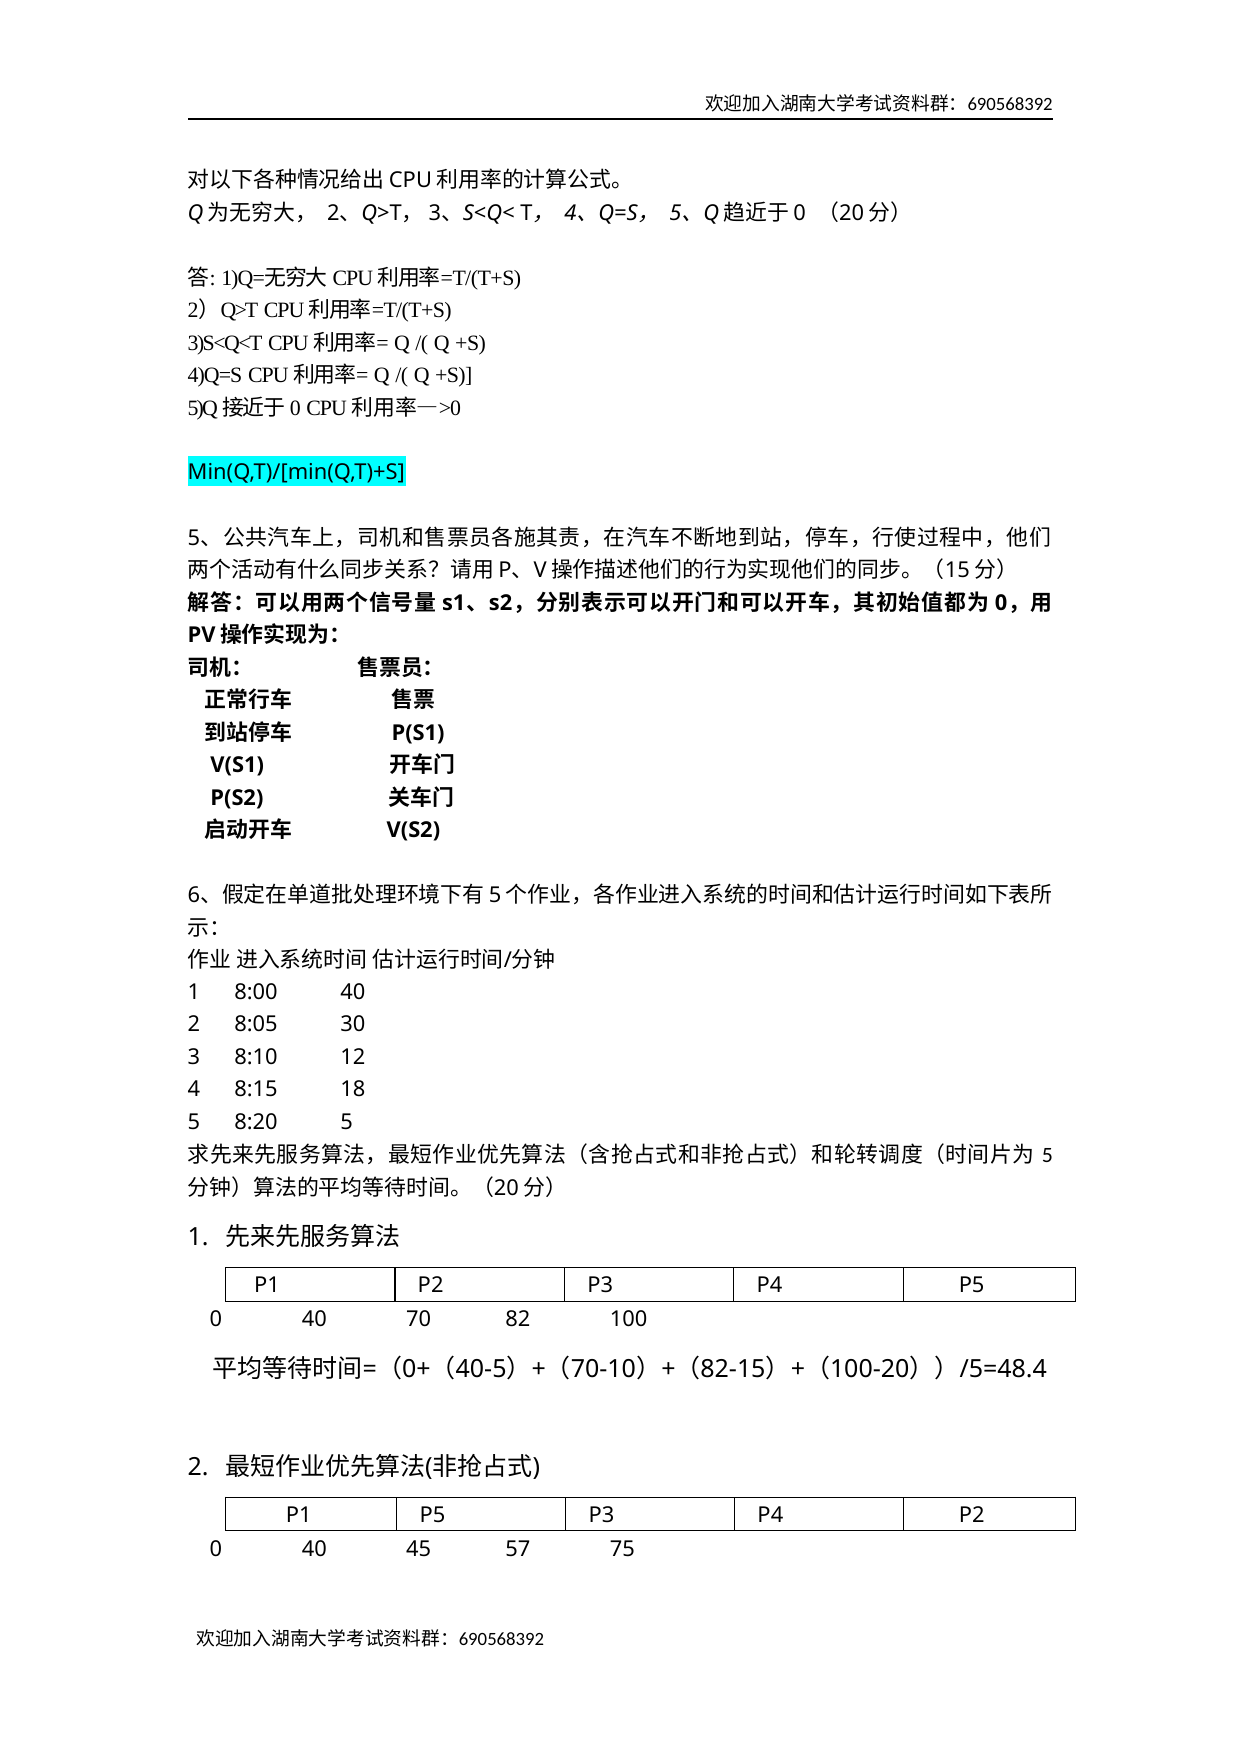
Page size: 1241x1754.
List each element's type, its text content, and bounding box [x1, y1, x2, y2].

text 5)Q接近于0 CPU利用率—>0 [187, 389, 1053, 422]
text 司机： 售票员： [187, 649, 1053, 682]
text 2 8:05 30 [187, 1007, 1053, 1039]
table_header P2 [396, 1268, 564, 1301]
text 作业 进入系统时间 估计运行时间/分钟 [187, 942, 1053, 974]
text 5 8:20 5 [187, 1104, 1053, 1137]
table_header P4 [734, 1268, 903, 1301]
table_header P4 [735, 1498, 903, 1530]
text 0 40 70 82 100 [187, 1302, 1053, 1334]
text 正常行车 售票 [187, 682, 1053, 714]
table_header P3 [566, 1498, 734, 1530]
list 先来先服务算法 [187, 1202, 1053, 1267]
text 2）Q>T CPU利用率=T/(T+S) [187, 292, 1053, 324]
text 0 40 45 57 75 [187, 1531, 1053, 1564]
text 平均等待时间=（0+（40-5）+（70-10）+（82-15）+（100-20））/5=48.4 [187, 1334, 1053, 1399]
table_header P2 [904, 1498, 1075, 1530]
text 1 8:00 40 [187, 974, 1053, 1007]
text 启动开车 V(S2) [187, 812, 1053, 844]
table_header P1 [226, 1498, 396, 1530]
text Q为无穷大， 2、Q>T， 3、S<Q< T， 4、Q=S， 5、Q趋近于0 （20分） [187, 194, 1053, 227]
text 4)Q=S CPU利用率= Q /( Q +S)] [187, 357, 1053, 389]
text P(S2) 关车门 [187, 779, 1053, 812]
text 5、公共汽车上，司机和售票员各施其责，在汽车不断地到站，停车，行使过程中，他们两个活动有什么同步关系？请用P、V操作描述他们的行为实现他们的同步。（15分） [187, 519, 1053, 584]
table_header P5 [904, 1268, 1075, 1301]
text 求先来先服务算法，最短作业优先算法（含抢占式和非抢占式）和轮转调度（时间片为5分钟）算法的平均等待时间。（20分） [187, 1137, 1053, 1202]
text V(S1) 开车门 [187, 747, 1053, 779]
text 解答：可以用两个信号量s1、s2，分别表示可以开门和可以开车，其初始值都为0，用PV操作实现为： [187, 584, 1053, 649]
text 到站停车 P(S1) [187, 714, 1053, 747]
table_header P3 [565, 1268, 733, 1301]
text 答: 1)Q=无穷大 CPU利用率=T/(T+S) [187, 259, 1053, 292]
text 4 8:15 18 [187, 1072, 1053, 1104]
table_header P5 [397, 1498, 565, 1530]
list 最短作业优先算法(非抢占式) [187, 1432, 1053, 1497]
text 3)S<Q<T CPU利用率= Q /( Q +S) [187, 324, 1053, 357]
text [187, 162, 1053, 194]
text Min(Q,T)/[min(Q,T)+S] [187, 454, 1053, 487]
text 3 8:10 12 [187, 1039, 1053, 1072]
text 6、假定在单道批处理环境下有5个作业，各作业进入系统的时间和估计运行时间如下表所示： [187, 877, 1053, 942]
table_header P1 [226, 1268, 394, 1301]
